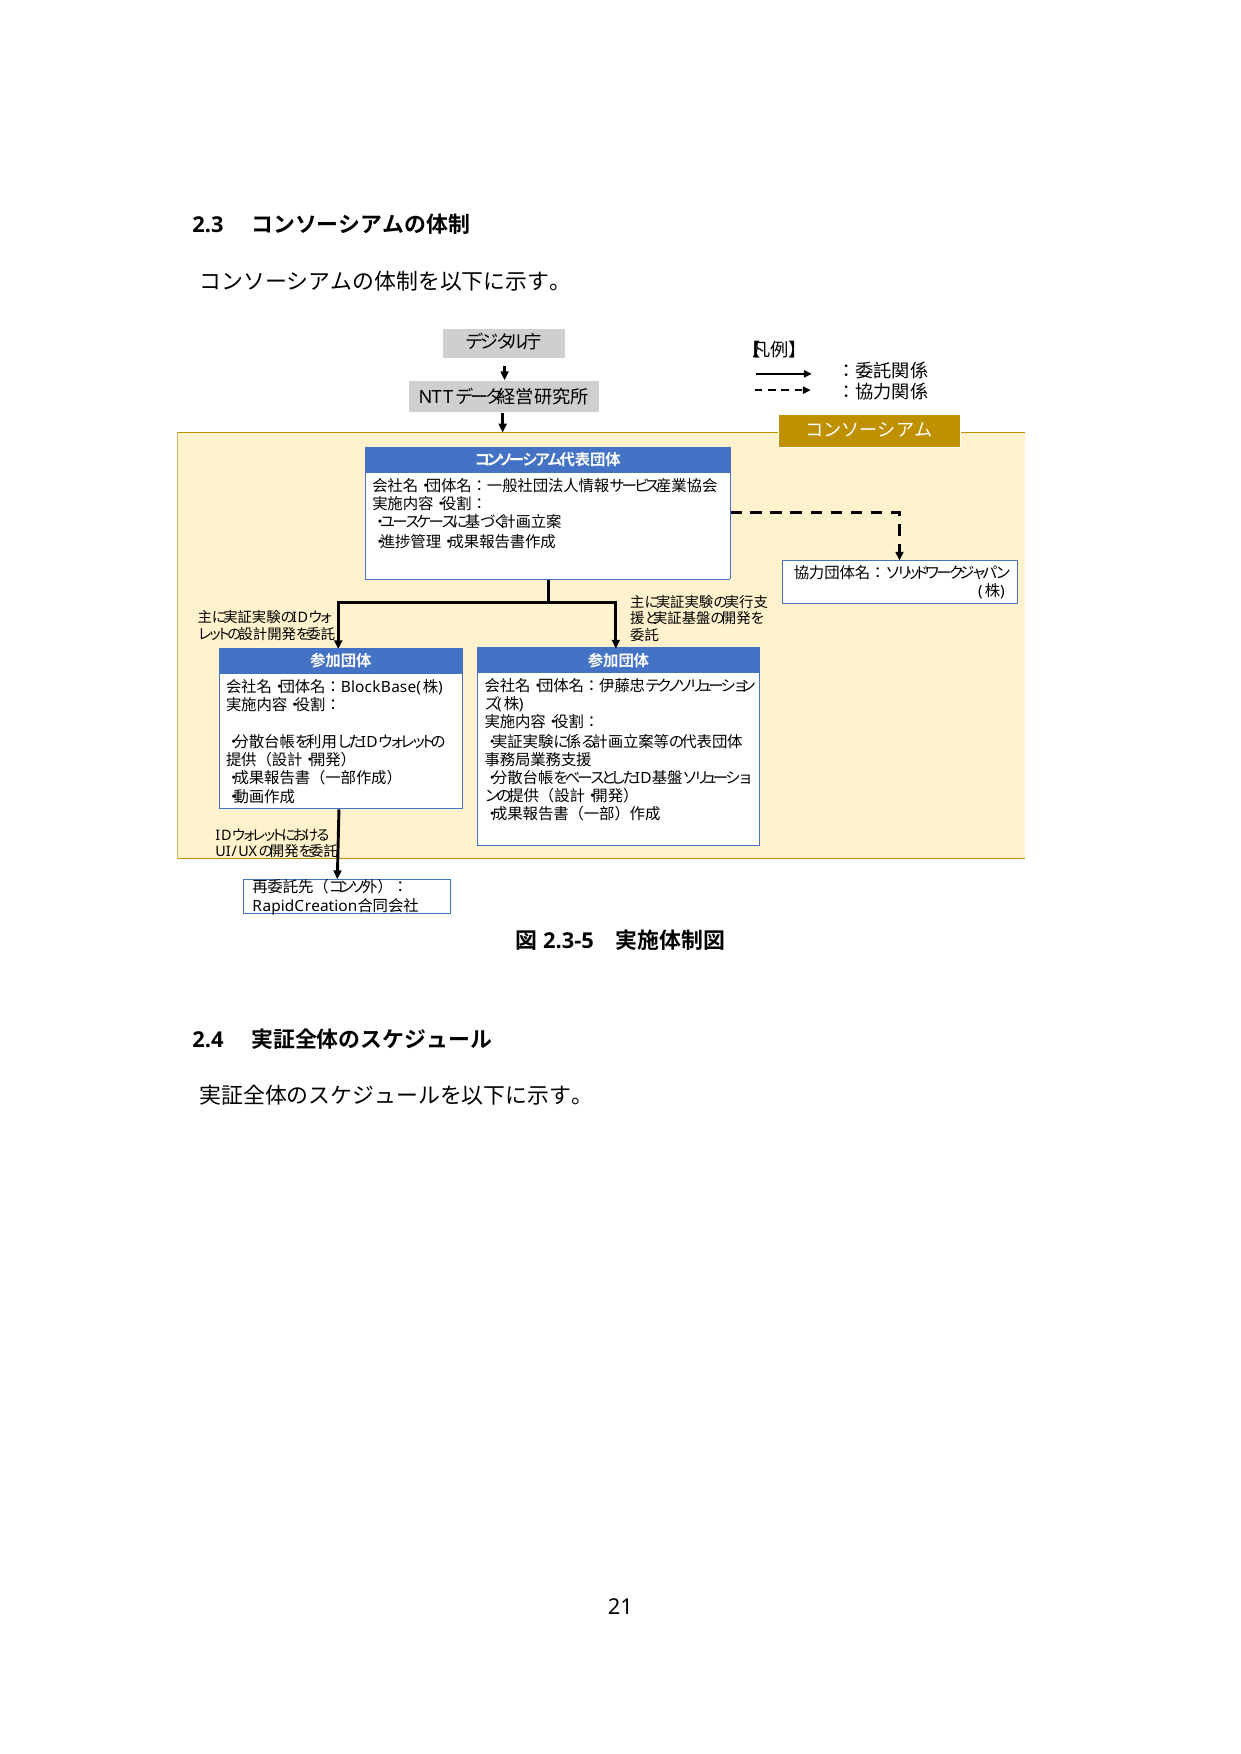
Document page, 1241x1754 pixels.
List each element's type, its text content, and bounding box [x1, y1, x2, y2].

text コンソーシアムの体制を以下に示す。 [177, 264, 1063, 295]
subtitle 実証全体のスケジュール [192, 1022, 1063, 1053]
subtitle コンソーシアムの体制 [192, 207, 1063, 238]
text 実証全体のスケジュールを以下に示す。 [177, 1078, 1063, 1110]
